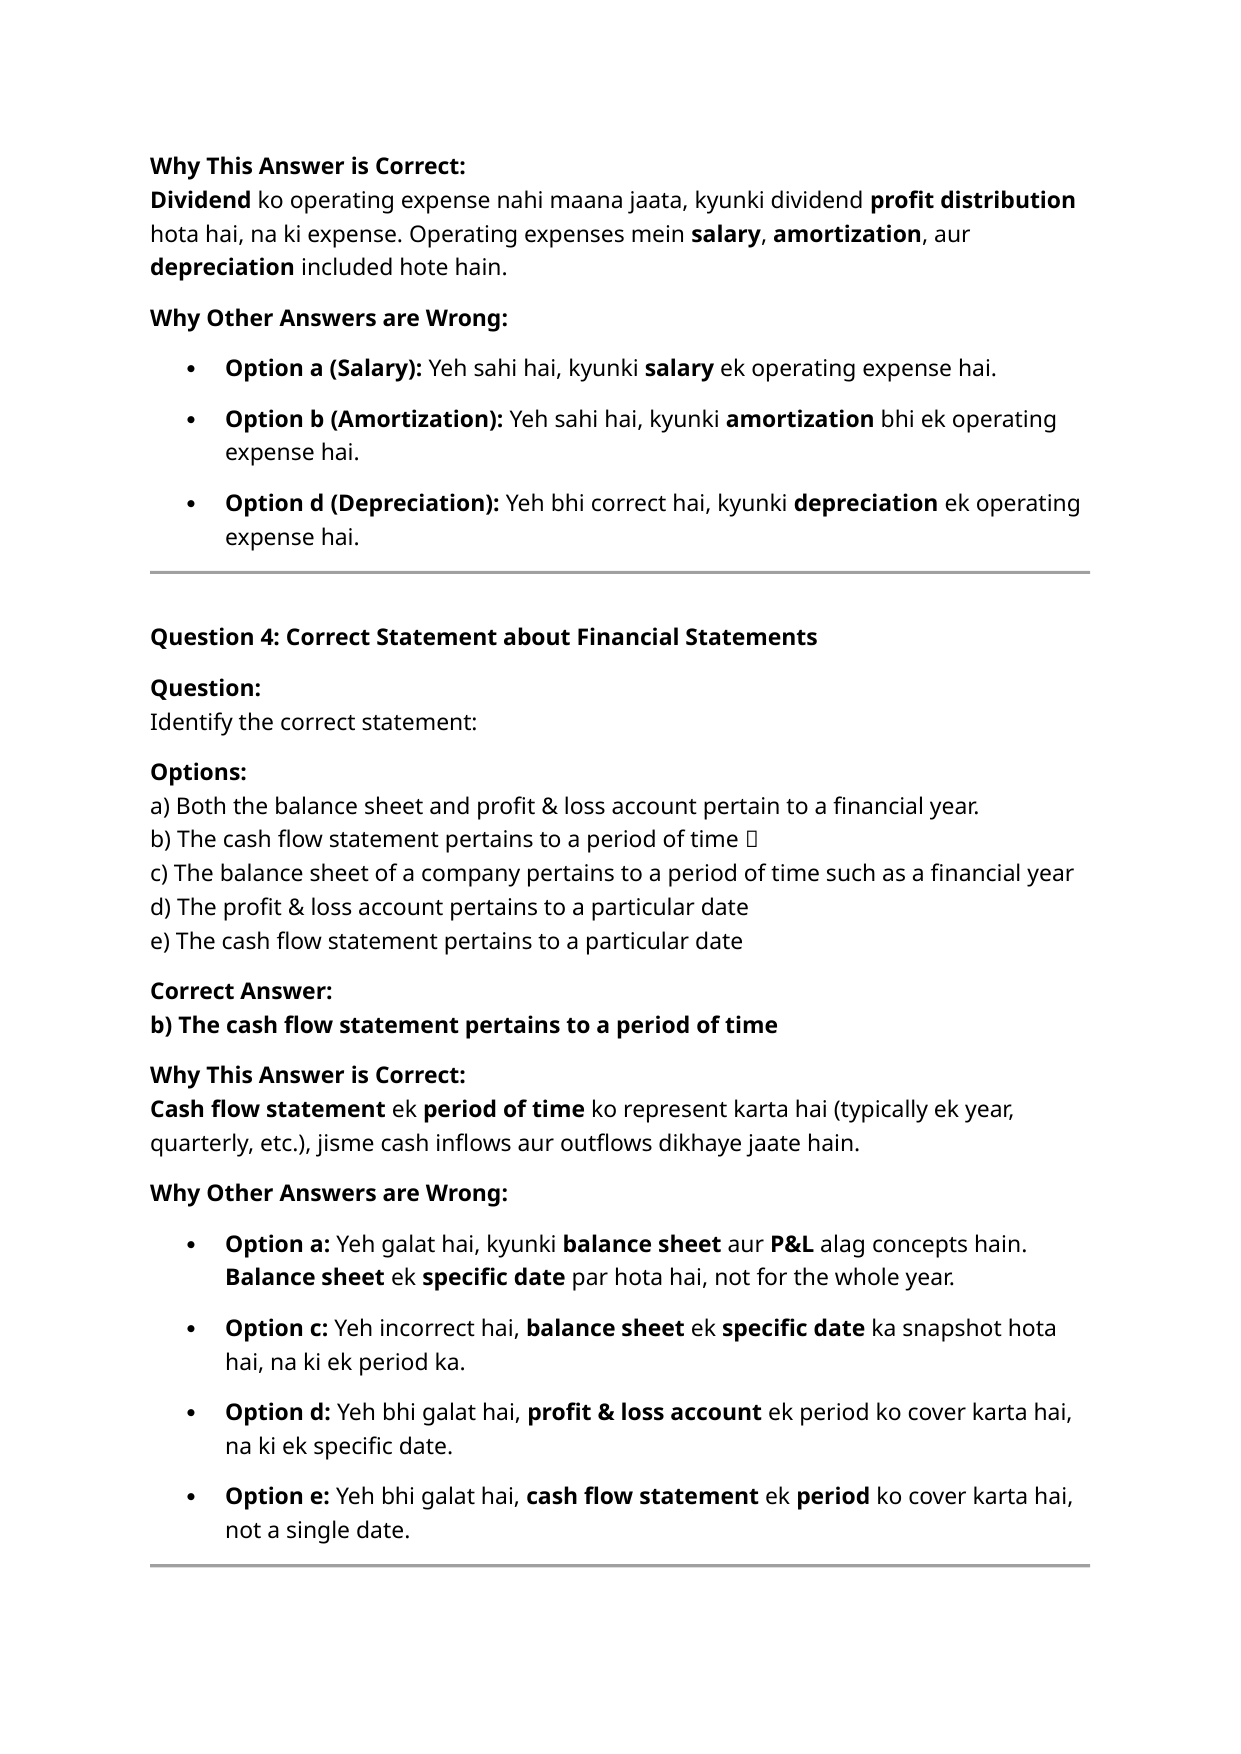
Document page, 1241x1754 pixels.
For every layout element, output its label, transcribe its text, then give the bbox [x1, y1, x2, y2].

text Options: a) Both the balance sheet and profit & loss account pertain to a financial year. b) The cash flow statement pertains to a period of time ✅ c) The balance sheet of a company pertains to a period of time such as a financial year d) The profit & loss account pertains to a particular date e) The cash flow statement pertains to a particular date [150, 756, 1090, 956]
list Option c: Yeh incorrect hai, balance sheet ek specific date ka snapshot hota hai, na ki ek period ka. [187, 1312, 1090, 1377]
list Option b (Amortization): Yeh sahi hai, kyunki amortization bhi ek operating expense hai. [187, 402, 1090, 467]
text Why Other Answers are Wrong: [150, 1177, 1090, 1208]
list Option a: Yeh galat hai, kyunki balance sheet aur P&L alag concepts hain. Balance sheet ek specific date par hota hai, not for the whole year. [187, 1227, 1090, 1292]
text Why Other Answers are Wrong: [150, 302, 1090, 333]
text Why This Answer is Correct: Cash flow statement ek period of time ko represent karta hai (typically ek year, quarterly, etc.), jisme cash inflows aur outflows dikhaye jaate hain. [150, 1059, 1090, 1158]
list Option d (Depreciation): Yeh bhi correct hai, kyunki depreciation ek operating expense hai. [187, 487, 1090, 552]
list Option e: Yeh bhi galat hai, cash flow statement ek period ko cover karta hai, not a single date. [187, 1480, 1090, 1545]
list Option a (Salary): Yeh sahi hai, kyunki salary ek operating expense hai. [187, 352, 1090, 383]
text Question 4: Correct Statement about Financial Statements [150, 621, 1090, 652]
list Option d: Yeh bhi galat hai, profit & loss account ek period ko cover karta hai, na ki ek specific date. [187, 1396, 1090, 1461]
text Why This Answer is Correct: Dividend ko operating expense nahi maana jaata, kyunki dividend profit distribution hota hai, na ki expense. Operating expenses mein salary, amortization, aur depreciation included hote hain. [150, 150, 1090, 282]
text Correct Answer: b) The cash flow statement pertains to a period of time [150, 975, 1090, 1040]
text Question: Identify the correct statement: [150, 672, 1090, 737]
